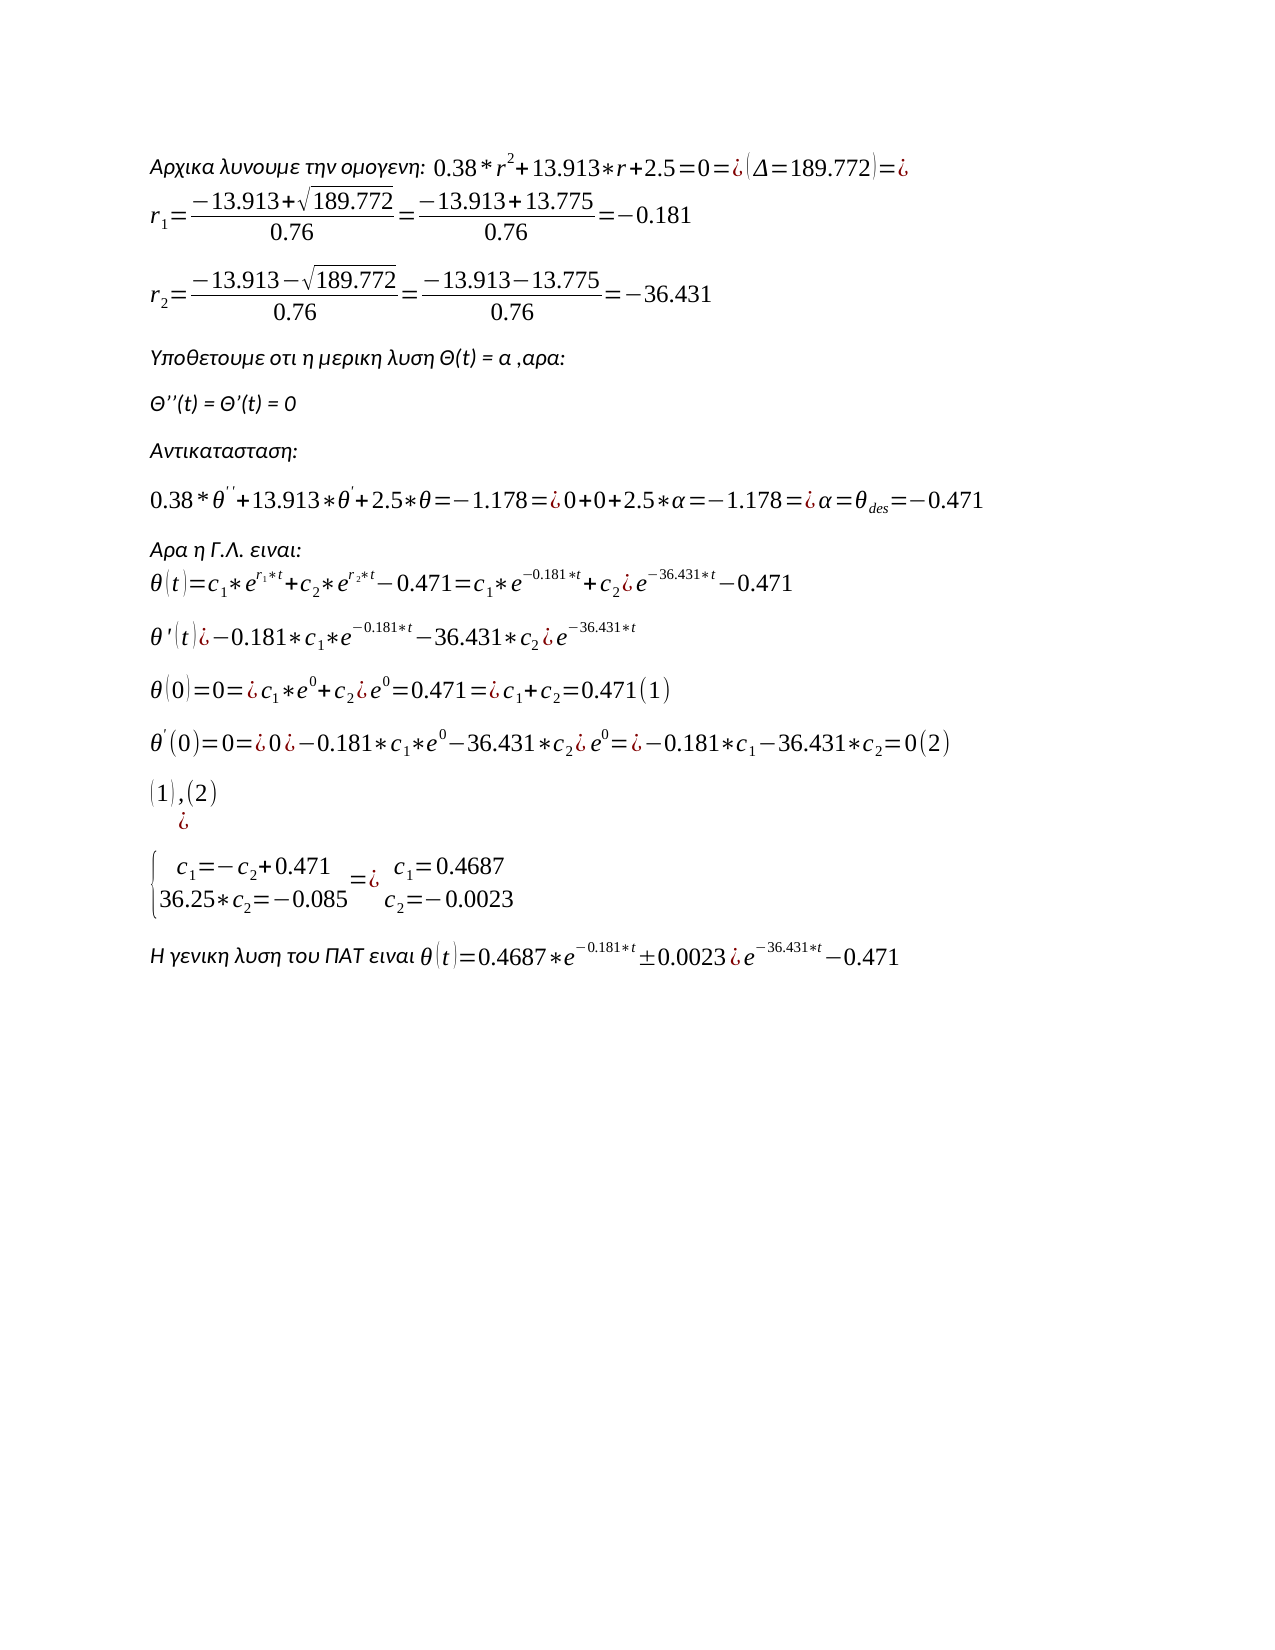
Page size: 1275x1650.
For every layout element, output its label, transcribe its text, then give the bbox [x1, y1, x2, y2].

text Υποθετουμε οτι η μερικη λυση Θ(t) = α ,αρα: [150, 343, 1125, 371]
text Η γενικη λυση του ΠΑΤ ειναι [150, 938, 1125, 971]
text Αρχικα λυνουμε την ομογενη: [150, 150, 1125, 245]
text Αρα η Γ.Λ. ειναι: [150, 535, 1125, 600]
text Θ’’(t) = Θ’(t) = 0 [150, 389, 1125, 417]
text Αντικατασταση: [150, 436, 1125, 464]
